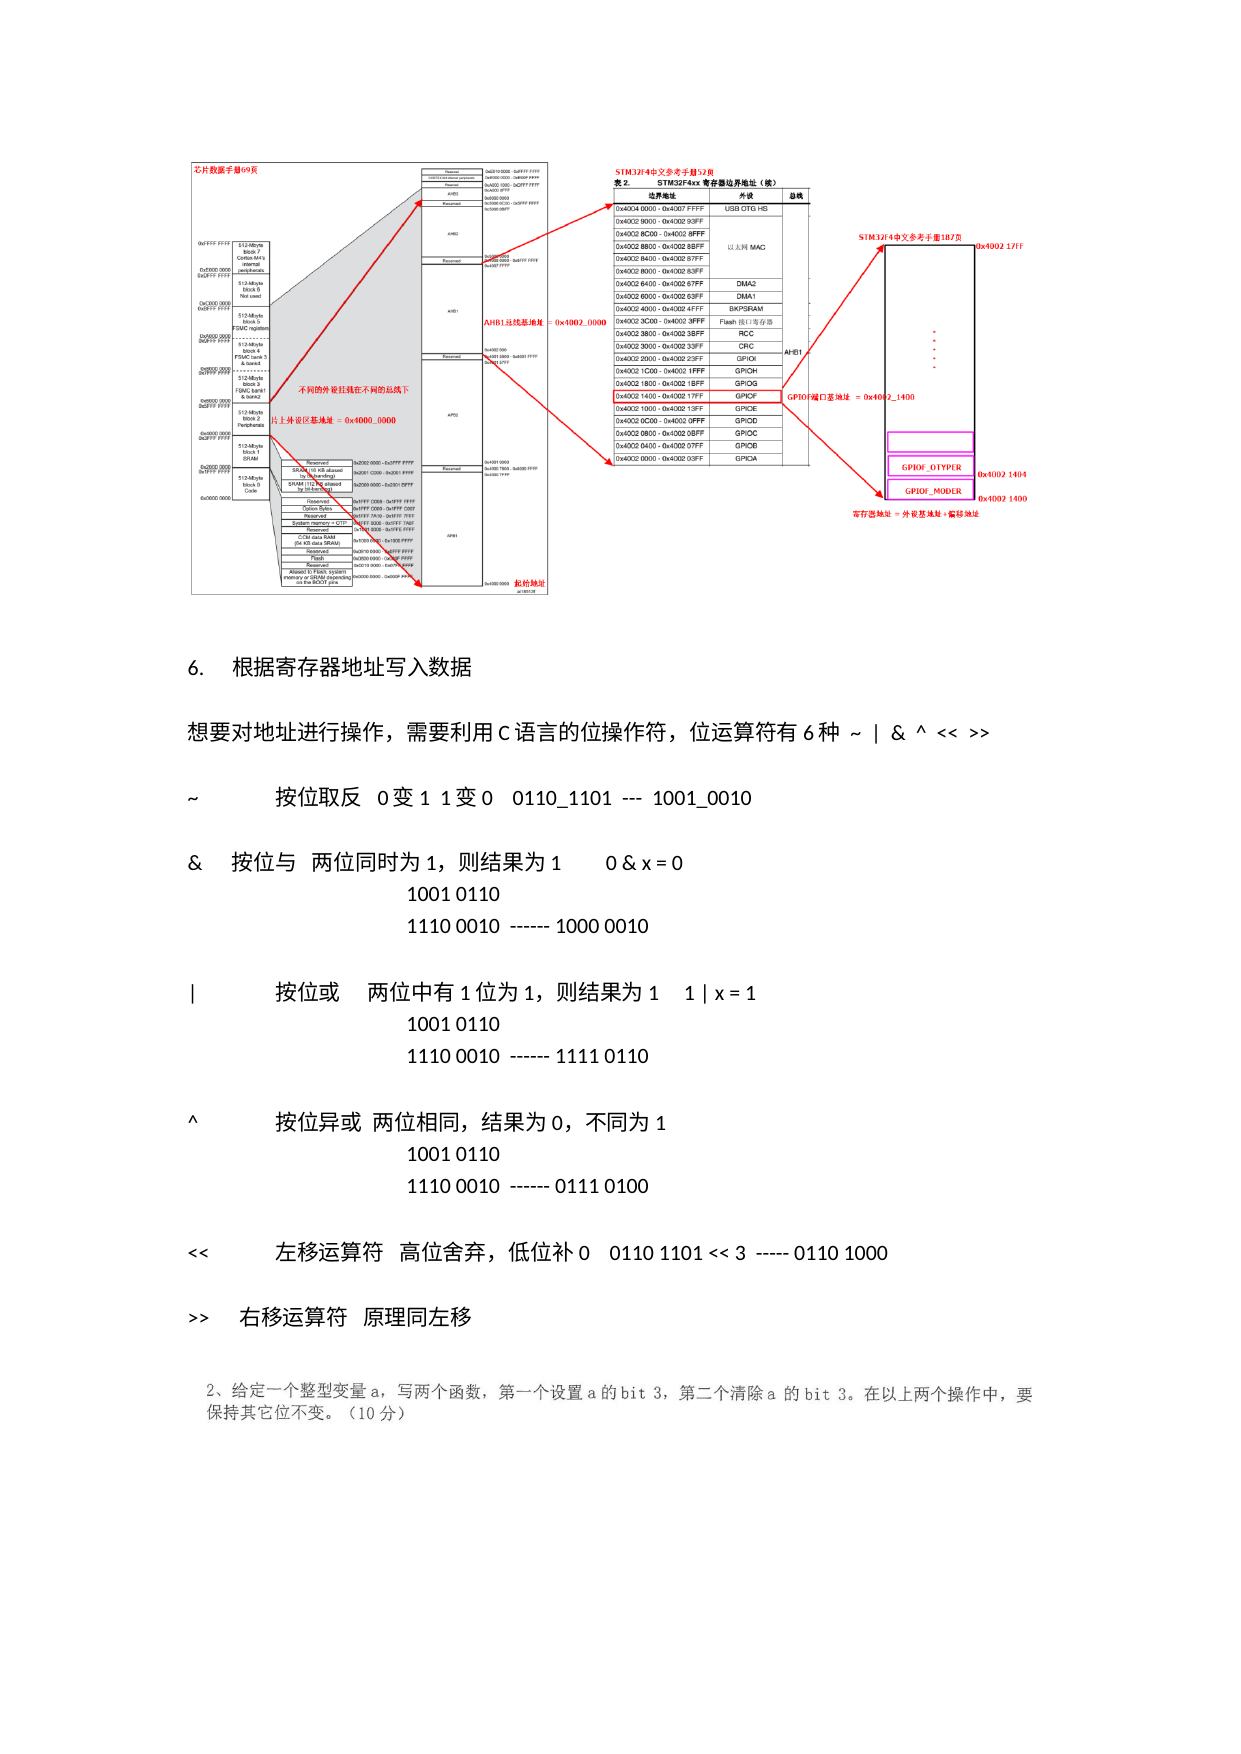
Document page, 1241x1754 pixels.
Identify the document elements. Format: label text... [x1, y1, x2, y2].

list 1001 0110 [362, 877, 1053, 909]
picture [187, 1364, 1052, 1484]
list & 按位与 两位同时为1，则结果为1 0 & x = 0 [187, 844, 1053, 877]
list 1001 0110 [362, 1137, 1053, 1169]
list 想要对地址进行操作，需要利用C语言的位操作符，位运算符有6种 ~ | & ^ << >> [187, 714, 1053, 779]
list >> 右移运算符 原理同左移 [187, 1299, 1053, 1332]
list 1001 0110 [362, 1007, 1053, 1039]
list 根据寄存器地址写入数据 [187, 649, 1053, 682]
list ^ 按位异或 两位相同，结果为0，不同为1 [187, 1104, 1053, 1137]
list 1110 0010 ------ 0111 0100 [362, 1169, 1053, 1202]
list ~ 按位取反 0变1 1变0 0110_1101 --- 1001_0010 [187, 779, 1053, 812]
list | 按位或 两位中有1位为1，则结果为1 1 | x = 1 [187, 974, 1053, 1007]
list 1110 0010 ------ 1111 0110 [362, 1039, 1053, 1072]
picture [187, 162, 1051, 597]
list << 左移运算符 高位舍弃，低位补0 0110 1101 << 3 ----- 0110 1000 [187, 1234, 1053, 1267]
list 1110 0010 ------ 1000 0010 [362, 909, 1053, 942]
